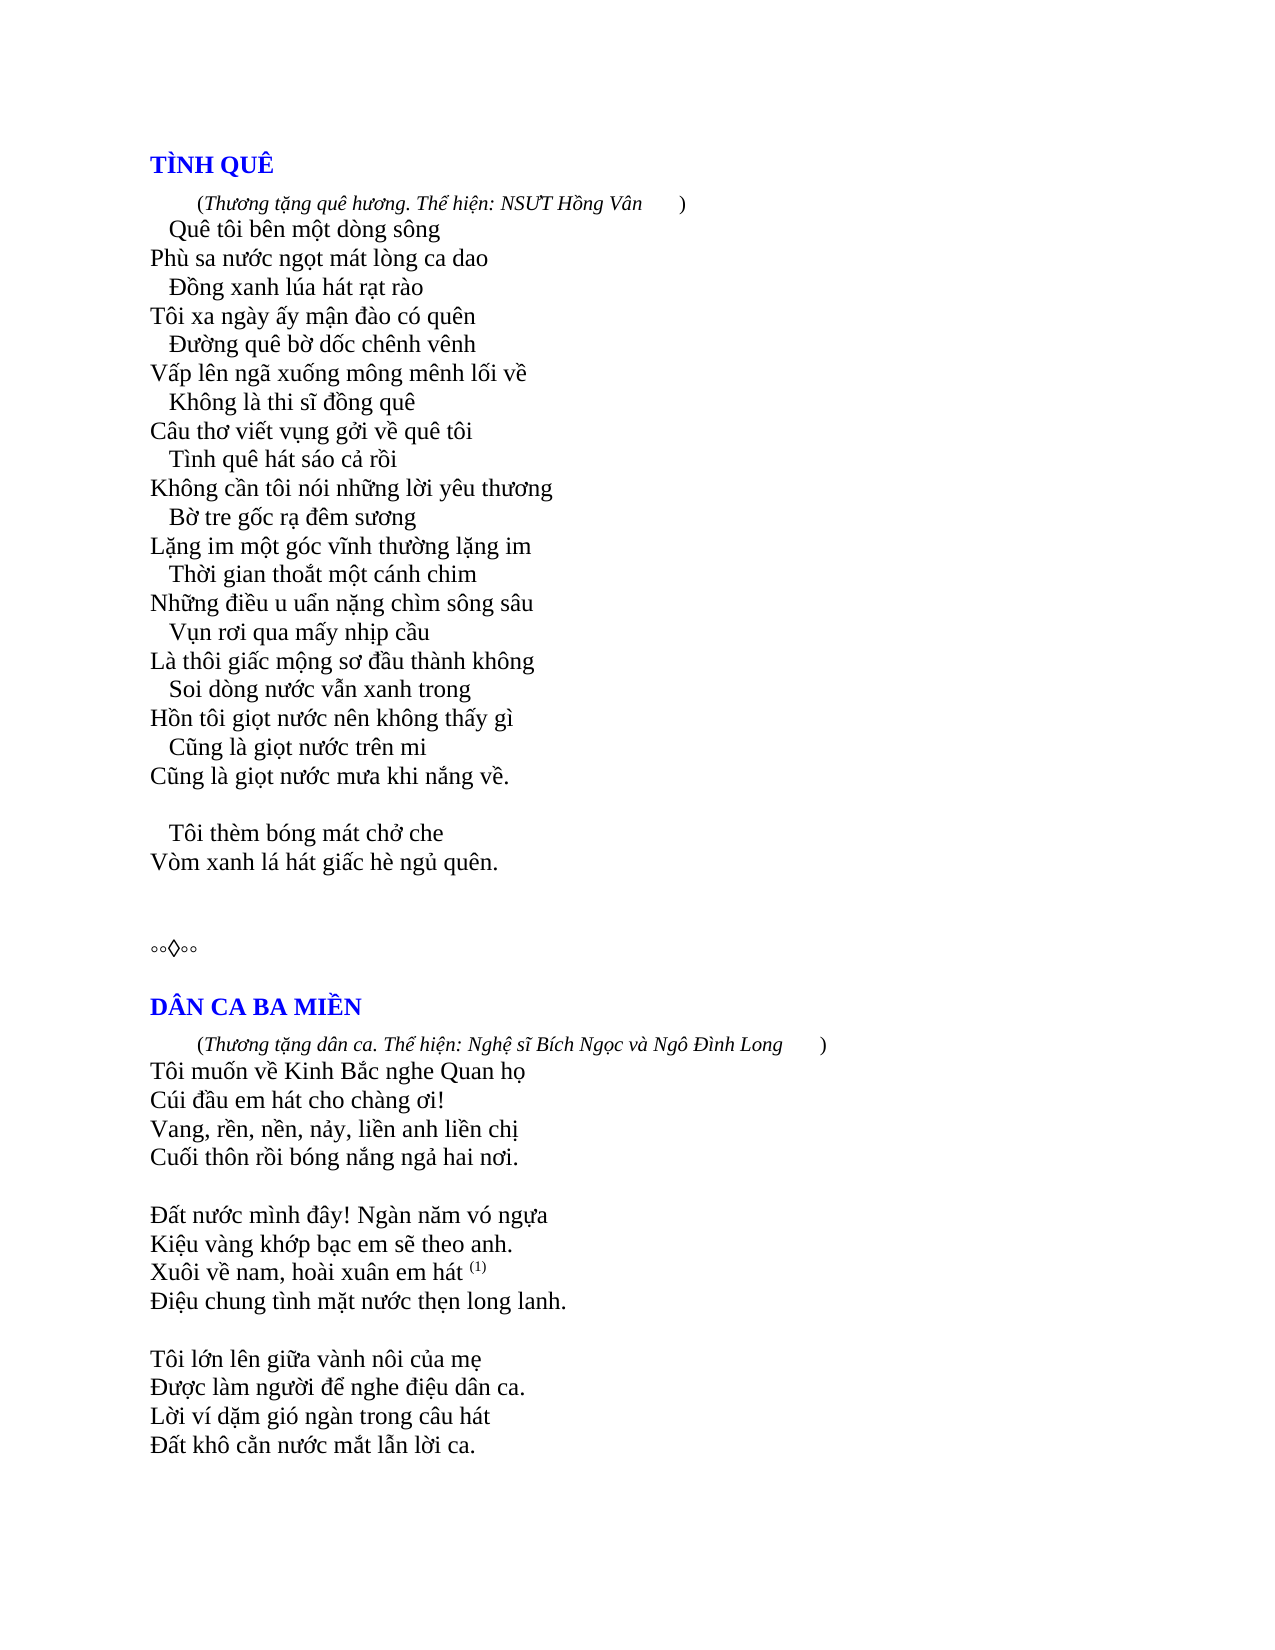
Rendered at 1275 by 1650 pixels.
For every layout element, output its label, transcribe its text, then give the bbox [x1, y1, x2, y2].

text ◦◦◊◦◦ [150, 905, 1125, 962]
text TÌNH QUÊ (Thương tặng quê hương. Thể hiện: NSƯT Hồng Vân ) Quê tôi bên một dòng sông Phù sa nước ngọt mát lòng ca dao Đồng xanh lúa hát rạt rào Tôi xa ngày ấy mận đào có quên Đường quê bờ dốc chênh vênh Vấp lên ngã xuống mông mênh lối về Không là thi sĩ đồng quê Câu thơ viết vụng gởi về quê tôi Tình quê hát sáo cả rồi Không cần tôi nói những lời yêu thương Bờ tre gốc rạ đêm sương Lặng im một góc vĩnh thường lặng im Thời gian thoắt một cánh chim Những điều u uẩn nặng chìm sông sâu Vụn rơi qua mấy nhịp cầu Là thôi giấc mộng sơ đầu thành không Soi dòng nước vẫn xanh trong Hồn tôi giọt nước nên không thấy gì Cũng là giọt nước trên mi Cũng là giọt nước mưa khi nắng về. Tôi thèm bóng mát chở che Vòm xanh lá hát giấc hè ngủ quên. [150, 150, 1125, 876]
